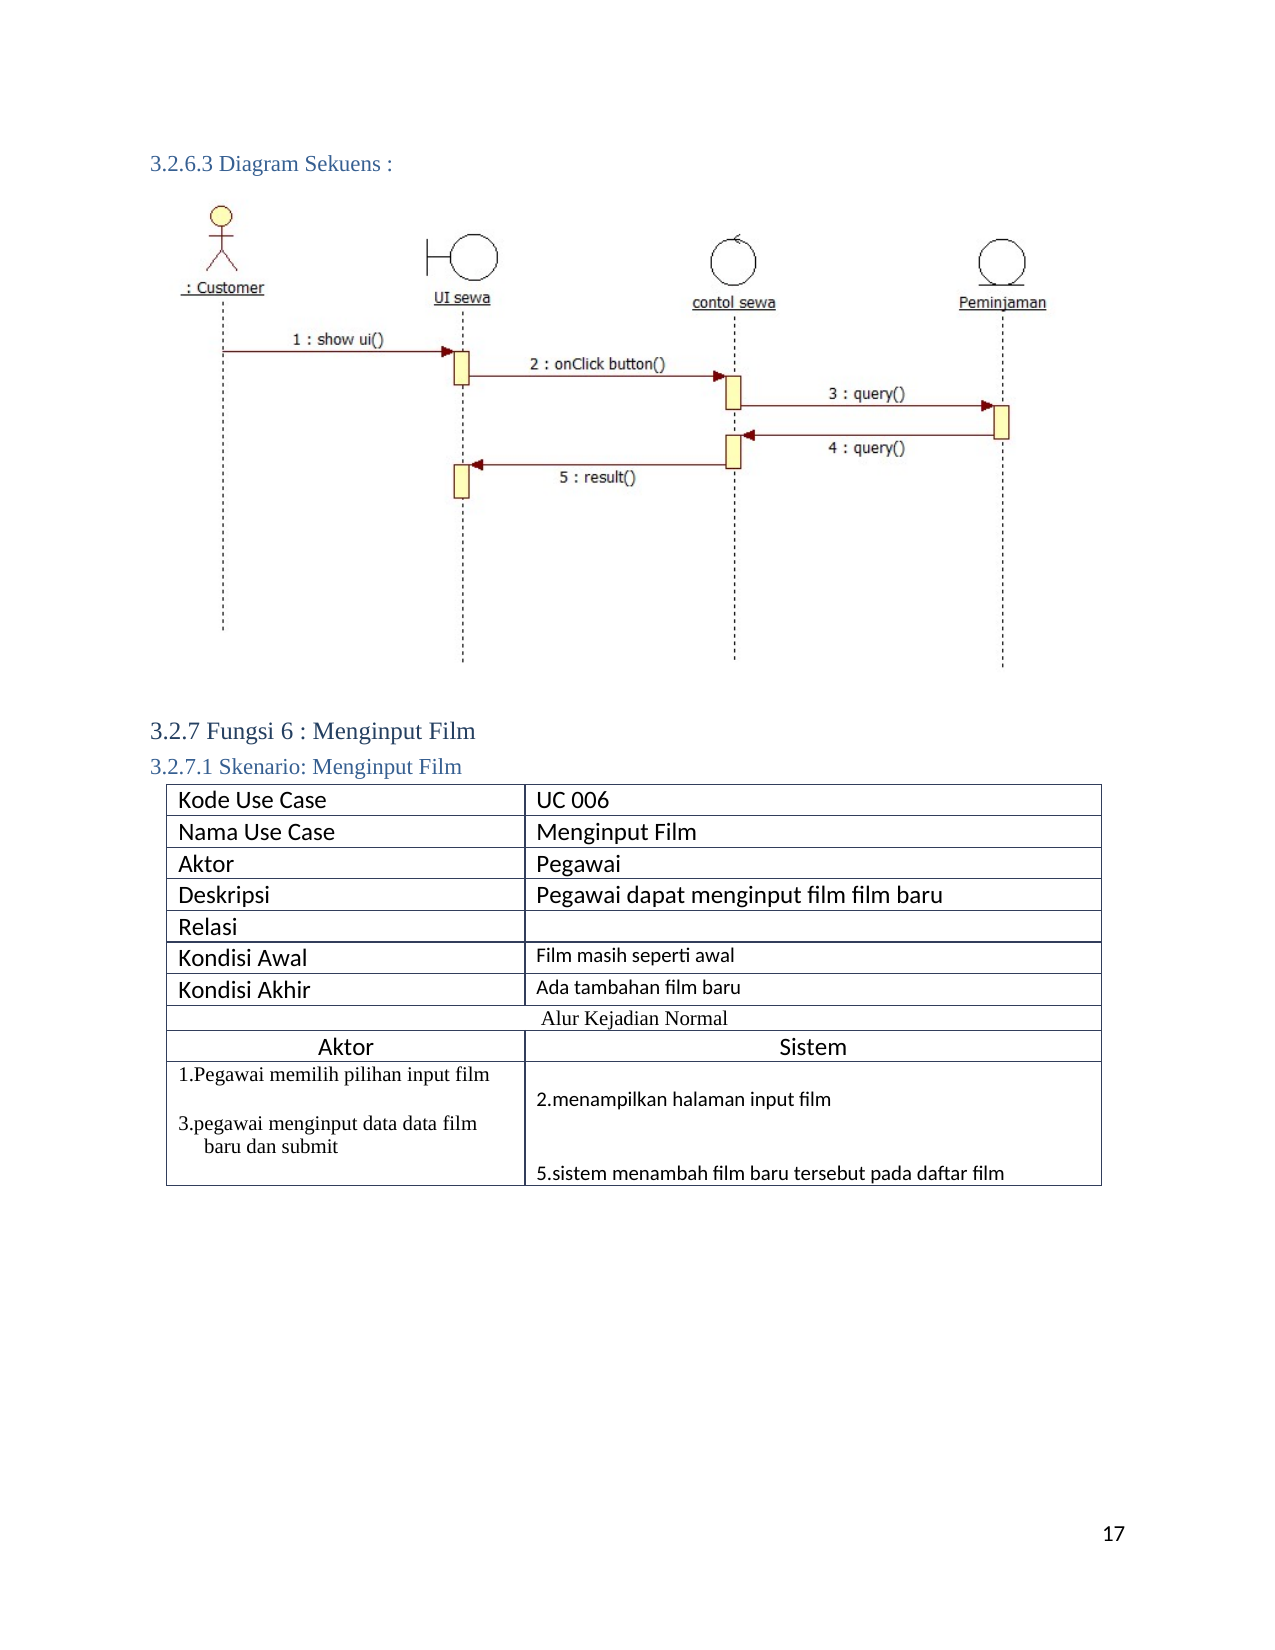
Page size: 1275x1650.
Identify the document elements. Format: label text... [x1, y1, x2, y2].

table_cell Aktor [167, 848, 524, 878]
table_cell 1.Pegawai memilih pilihan input film 3.pegawai menginput data data film baru dan submit [167, 1062, 524, 1185]
table_cell Sistem [526, 1031, 1101, 1061]
table_cell Pegawai dapat menginput film film baru [526, 879, 1101, 910]
subtitle 3.2.7.1 Skenario: Menginput Film [150, 753, 1125, 780]
table_cell Kondisi Awal [167, 943, 524, 973]
table_cell Menginput Film [526, 816, 1101, 847]
table_header UC 006 [526, 785, 1101, 815]
table_cell Pegawai [526, 848, 1101, 878]
picture [150, 180, 1075, 692]
subtitle 3.2.7 Fungsi 6 : Menginput Film [150, 716, 1125, 745]
table_cell Kondisi Akhir [167, 974, 524, 1004]
table_cell Deskripsi [167, 879, 524, 910]
table_cell 2.menampilkan halaman input film 5.sistem menambah film baru tersebut pada daftar film [526, 1062, 1101, 1185]
table_cell Ada tambahan film baru [526, 974, 1101, 1004]
table_cell Film masih seperti awal [526, 943, 1101, 973]
table_cell Alur Kejadian Normal [167, 1006, 1101, 1030]
table_cell Relasi [167, 911, 524, 941]
subtitle 3.2.6.3 Diagram Sekuens : [150, 150, 1125, 176]
table_cell Aktor [167, 1031, 524, 1061]
table_cell Nama Use Case [167, 816, 524, 847]
table_header Kode Use Case [167, 785, 524, 815]
table_cell [526, 911, 1101, 941]
